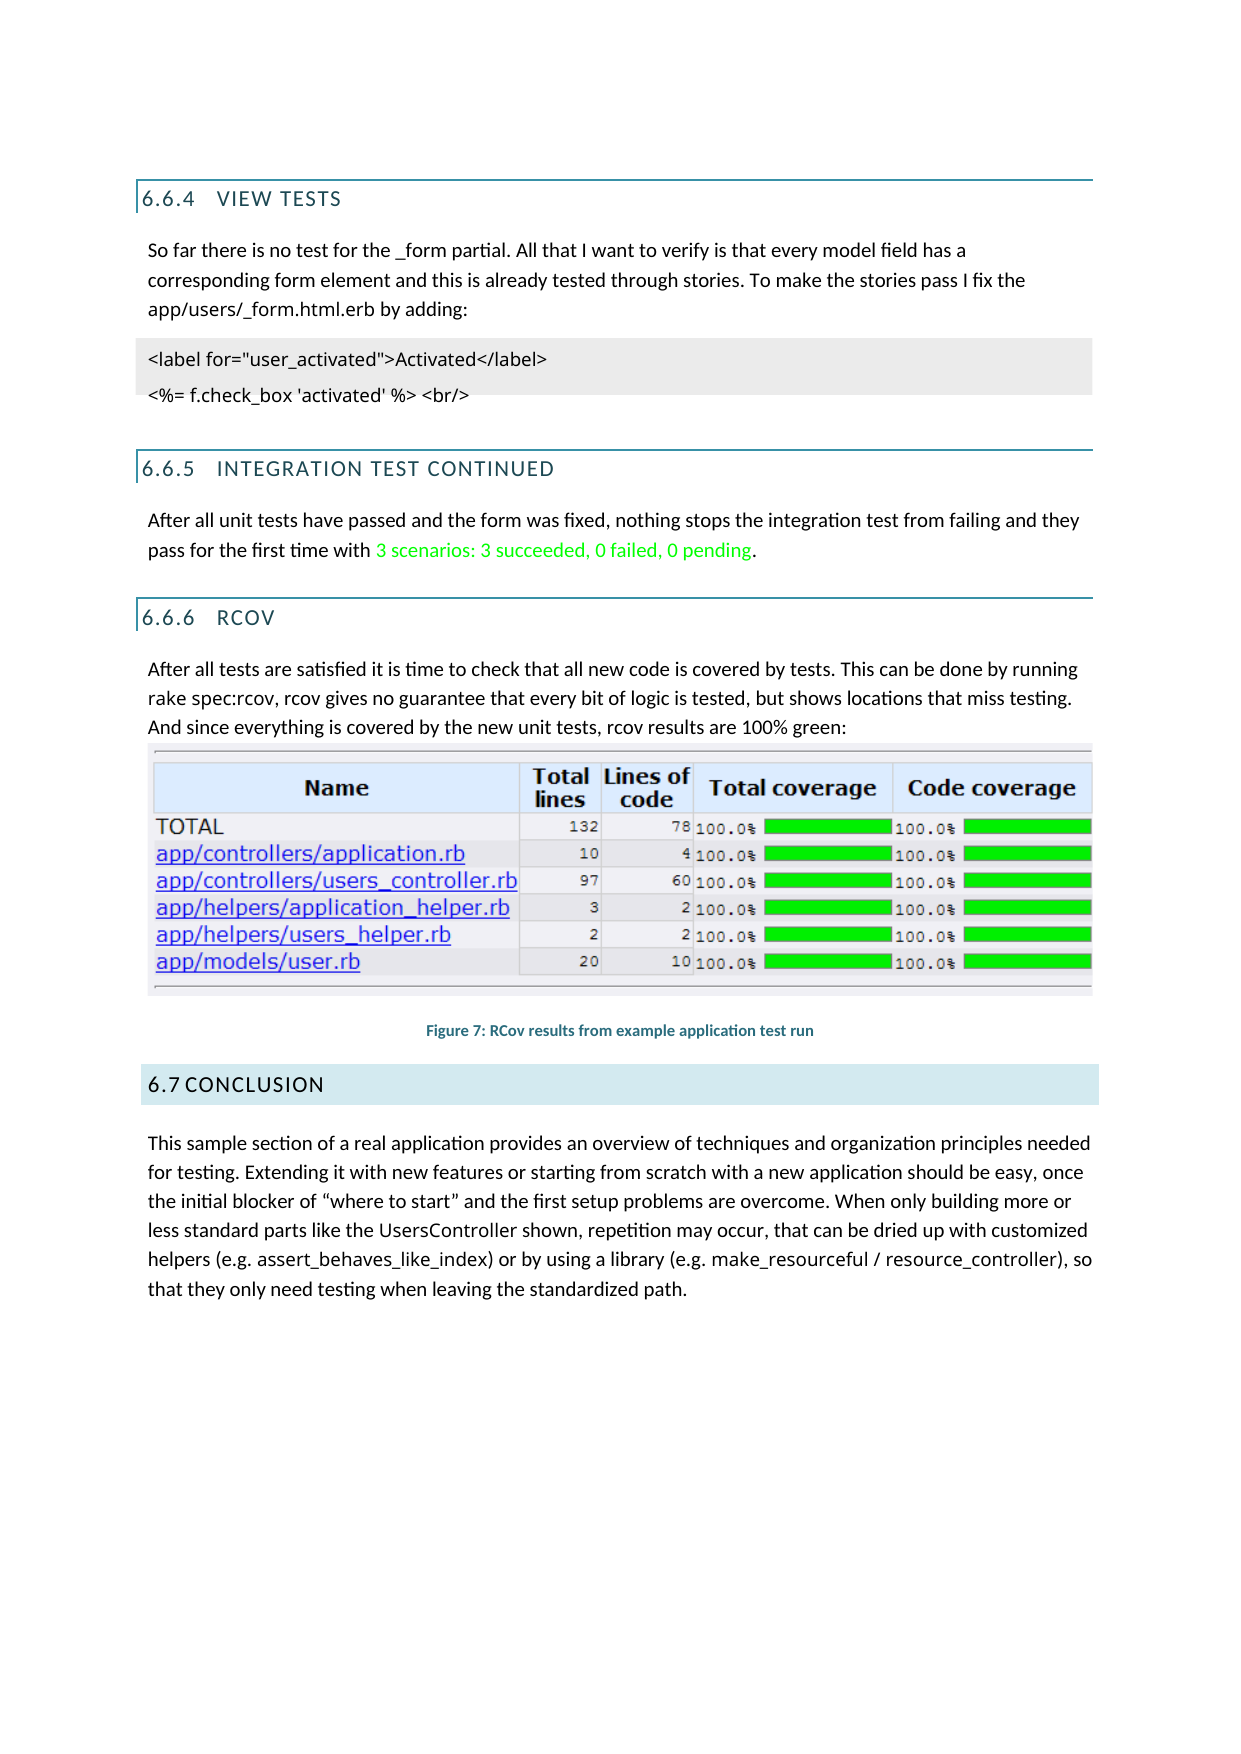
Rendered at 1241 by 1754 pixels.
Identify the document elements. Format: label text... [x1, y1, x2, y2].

picture [135, 338, 1093, 395]
subtitle Integration Test Continued [138, 451, 1093, 483]
text After all unit tests have passed and the form was fixed, nothing stops the integration test from failing and they pass for the first time with 3 scenarios: 3 succeeded, 0 failed, 0 pending. [148, 508, 1093, 562]
text After all tests are satisfied it is time to check that all new code is covered by tests. This can be done by running rake spec:rcov, rcov gives no guarantee that every bit of logic is tested, but shows locations that miss testing. And since everything is covered by the new unit tests, rcov results are 100% green: [148, 656, 1093, 743]
text This sample section of a real application provides an overview of techniques and organization principles needed for testing. Extending it with new features or starting from scratch with a new application should be easy, once the initial blocker of “where to start” and the first setup problems are overcome. When only building more or less standard parts like the UsersController shown, repetition may occur, that can be dried up with customized helpers (e.g. assert_behaves_like_index) or by using a library (e.g. make_resourceful / resource_controller), so that they only need testing when leaving the standardized path. [148, 1130, 1093, 1301]
text So far there is no test for the _form partial. All that I want to verify is that every model field has a corresponding form element and this is already tested through stories. To make the stories pass I fix the app/users/_form.html.erb by adding: [148, 238, 1093, 322]
text <label for="user_activated">Activated</label> [148, 346, 1093, 372]
subtitle RCOV [138, 599, 1093, 631]
picture [147, 743, 1093, 996]
subtitle View tests [138, 181, 1093, 213]
text <%= f.check_box 'activated' %> <br/> [148, 382, 1093, 407]
subtitle Conclusion [148, 1071, 1093, 1098]
